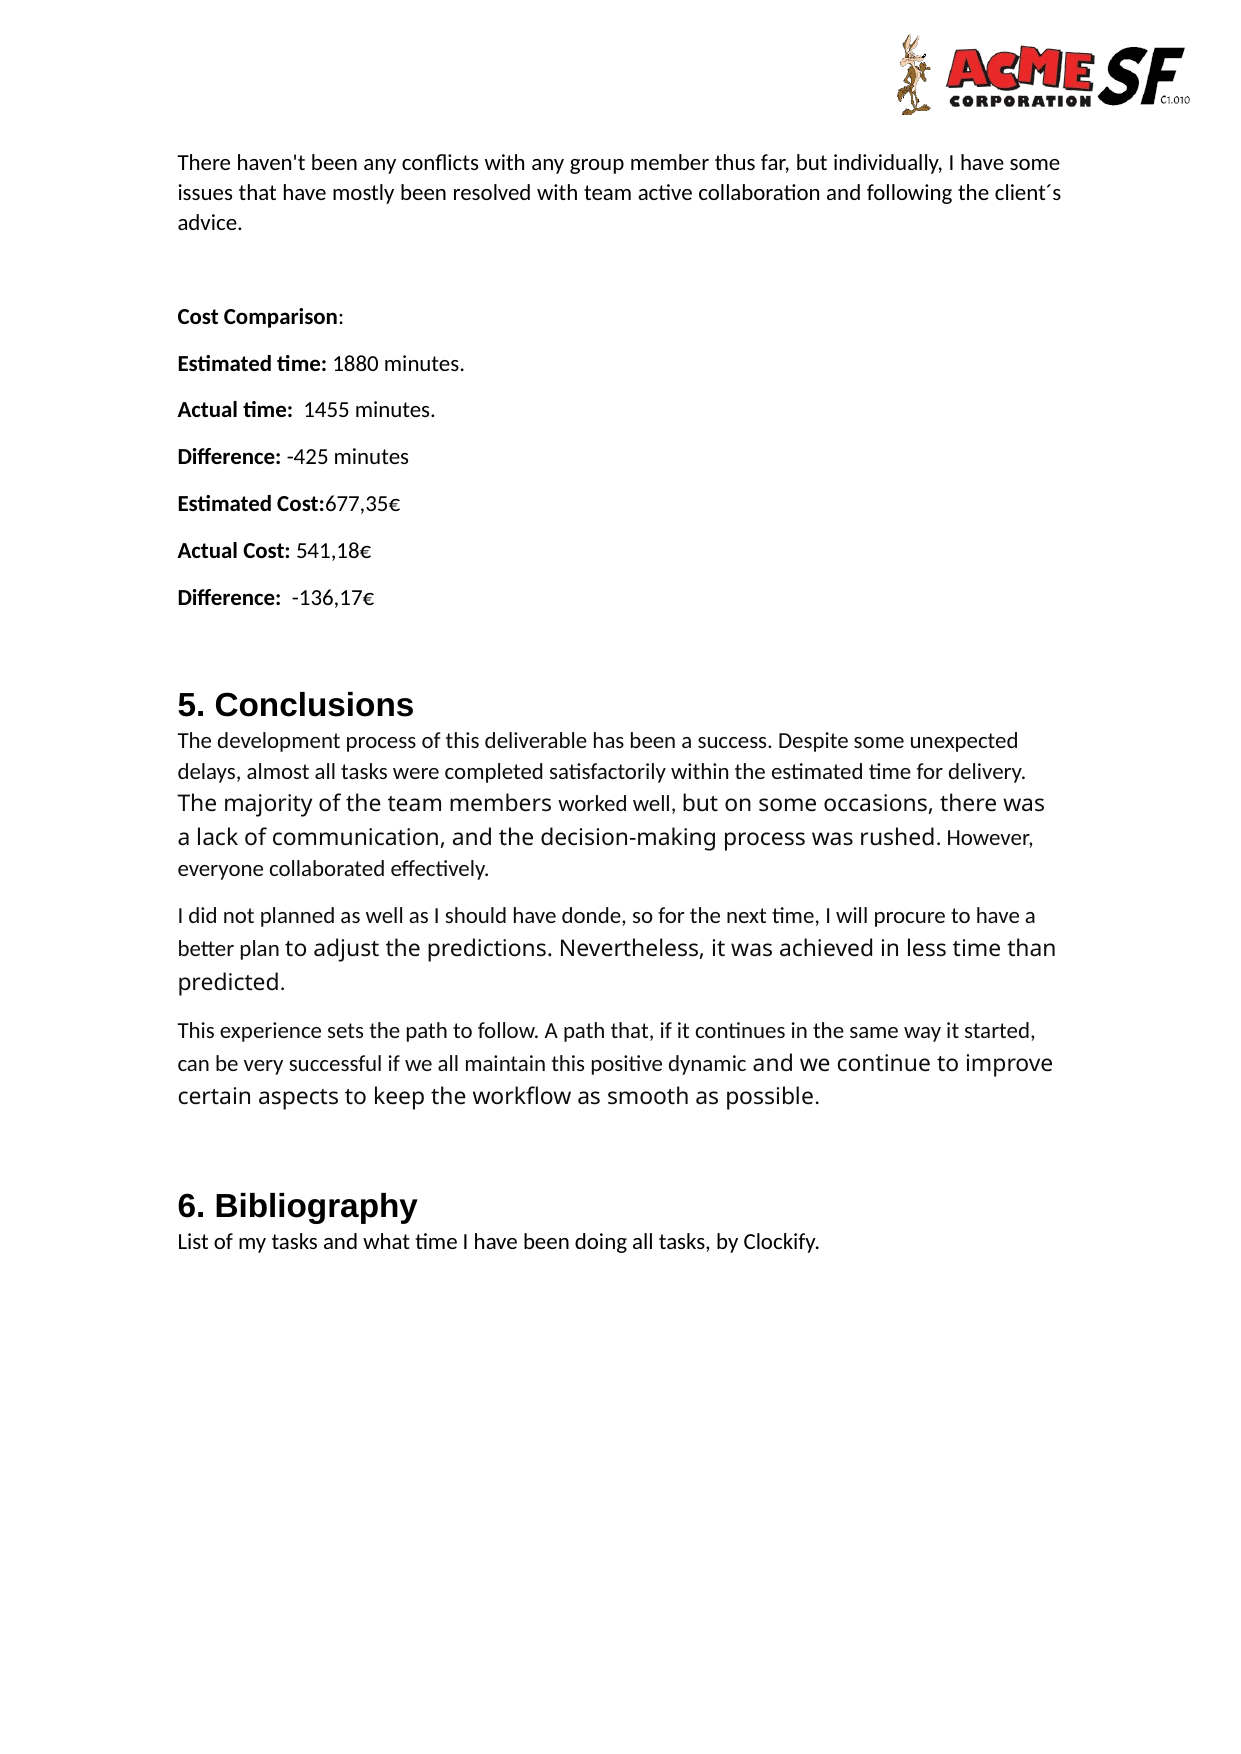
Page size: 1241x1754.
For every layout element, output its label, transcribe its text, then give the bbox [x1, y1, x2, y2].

text This experience sets the path to follow. A path that, if it continues in the same way it started, can be very successful if we all maintain this positive dynamic and we continue to improve certain aspects to keep the workflow as smooth as possible. [177, 1016, 1063, 1112]
text There haven't been any conflicts with any group member thus far, but individually, I have some issues that have mostly been resolved with team active collaboration and following the client´s advice. [177, 148, 1063, 236]
text Actual Cost: 541,18€ [177, 536, 1063, 564]
subtitle 5. Conclusions [177, 685, 1063, 723]
text The development process of this deliverable has been a success. Despite some unexpected delays, almost all tasks were completed satisfactorily within the estimated time for delivery. The majority of the team members worked well, but on some occasions, there was a lack of communication, and the decision-making process was rushed. However, everyone collaborated effectively. [177, 727, 1063, 882]
text Estimated Cost:677,35€ [177, 489, 1063, 517]
text Estimated time: 1880 minutes. [177, 349, 1063, 377]
text Cost Comparison: [177, 302, 1063, 330]
text I did not planned as well as I should have donde, so for the next time, I will procure to have a better plan to adjust the predictions. Nevertheless, it was achieved in less time than predicted. [177, 901, 1063, 997]
subtitle 6. Bibliography [177, 1186, 1063, 1224]
text Difference: -425 minutes [177, 442, 1063, 470]
text List of my tasks and what time I have been doing all tasks, by Clockify. [177, 1227, 1063, 1255]
text Difference: -136,17€ [177, 583, 1063, 611]
picture [889, 33, 1199, 115]
text Actual time: 1455 minutes. [177, 396, 1063, 423]
